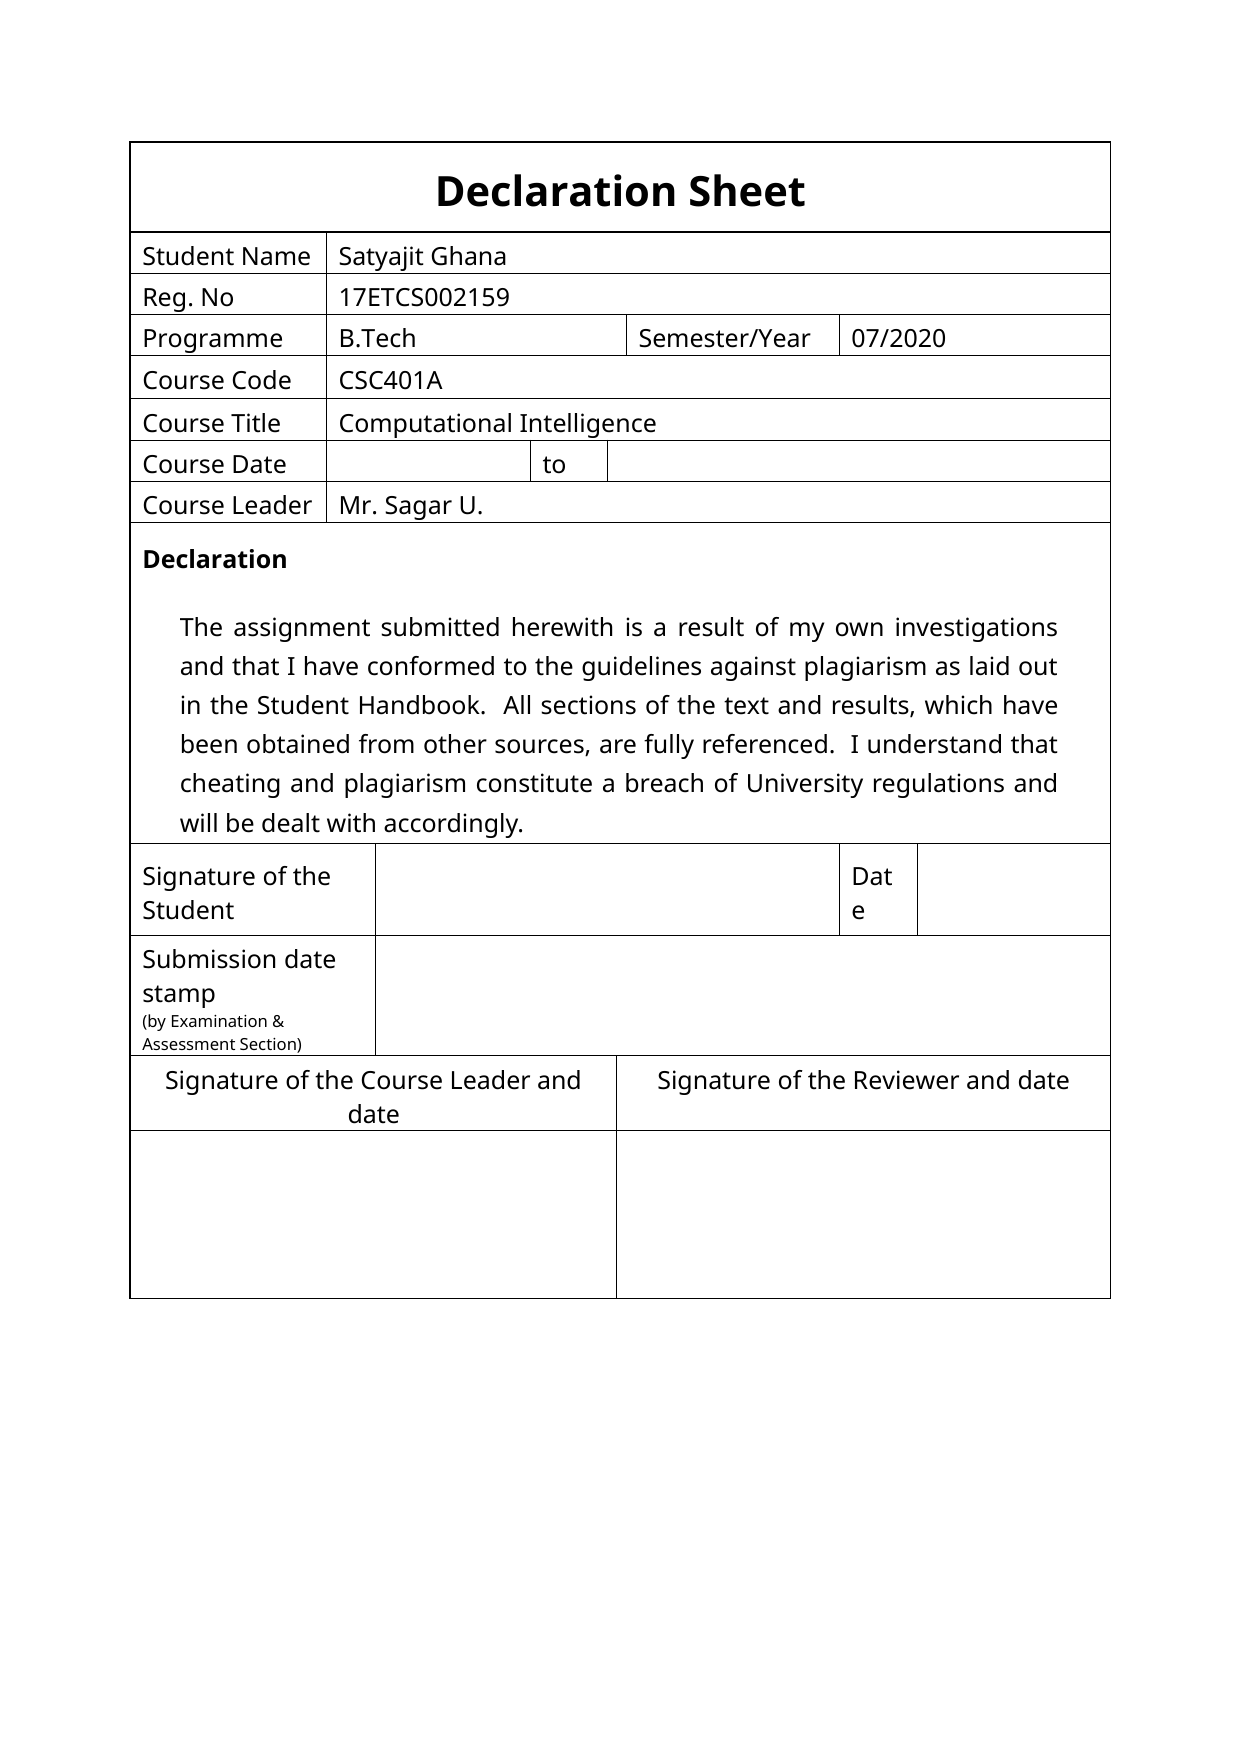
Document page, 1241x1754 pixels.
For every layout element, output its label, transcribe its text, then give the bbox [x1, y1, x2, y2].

table_cell [376, 844, 839, 934]
table_cell Programme [131, 315, 326, 355]
table_cell Mr. Sagar U. [327, 482, 1110, 522]
table_cell Course Date [131, 441, 326, 481]
table_cell CSC401A [327, 356, 1110, 398]
table_cell Course Leader [131, 482, 326, 522]
table_header Declaration Sheet [131, 143, 1110, 231]
table_cell B.Tech [327, 315, 626, 355]
table_cell [617, 1131, 1110, 1298]
table_cell Date [840, 844, 917, 934]
table_cell Signature of the Reviewer and date [617, 1056, 1110, 1130]
table_cell [131, 1131, 616, 1298]
table_cell Submission date stamp (by Examination & Assessment Section) [131, 936, 375, 1055]
table_cell [376, 936, 1110, 1055]
table_cell Reg. No [131, 274, 326, 314]
table_cell Course Title [131, 399, 326, 439]
table_cell Course Code [131, 356, 326, 398]
table_cell Computational Intelligence [327, 399, 1110, 439]
table_cell Student Name [131, 233, 326, 272]
table_cell 17ETCS002159 [327, 274, 1110, 314]
table_cell 07/2020 [840, 315, 1110, 355]
table_cell Declaration The assignment submitted herewith is a result of my own investigations and that I have conformed to the guidelines against plagiarism as laid out in the Student Handbook. All sections of the text and results, which have been obtained from other sources, are fully referenced. I understand that cheating and plagiarism constitute a breach of University regulations and will be dealt with accordingly. [131, 523, 1110, 843]
table_cell Signature of the Student [131, 844, 375, 934]
table_cell [608, 441, 1110, 481]
table_cell Signature of the Course Leader and date [131, 1056, 616, 1130]
table_cell [918, 844, 1110, 934]
table_cell Satyajit Ghana [327, 233, 1110, 272]
table_cell [327, 441, 530, 481]
table_cell Semester/Year [627, 315, 839, 355]
table_cell to [531, 441, 607, 481]
